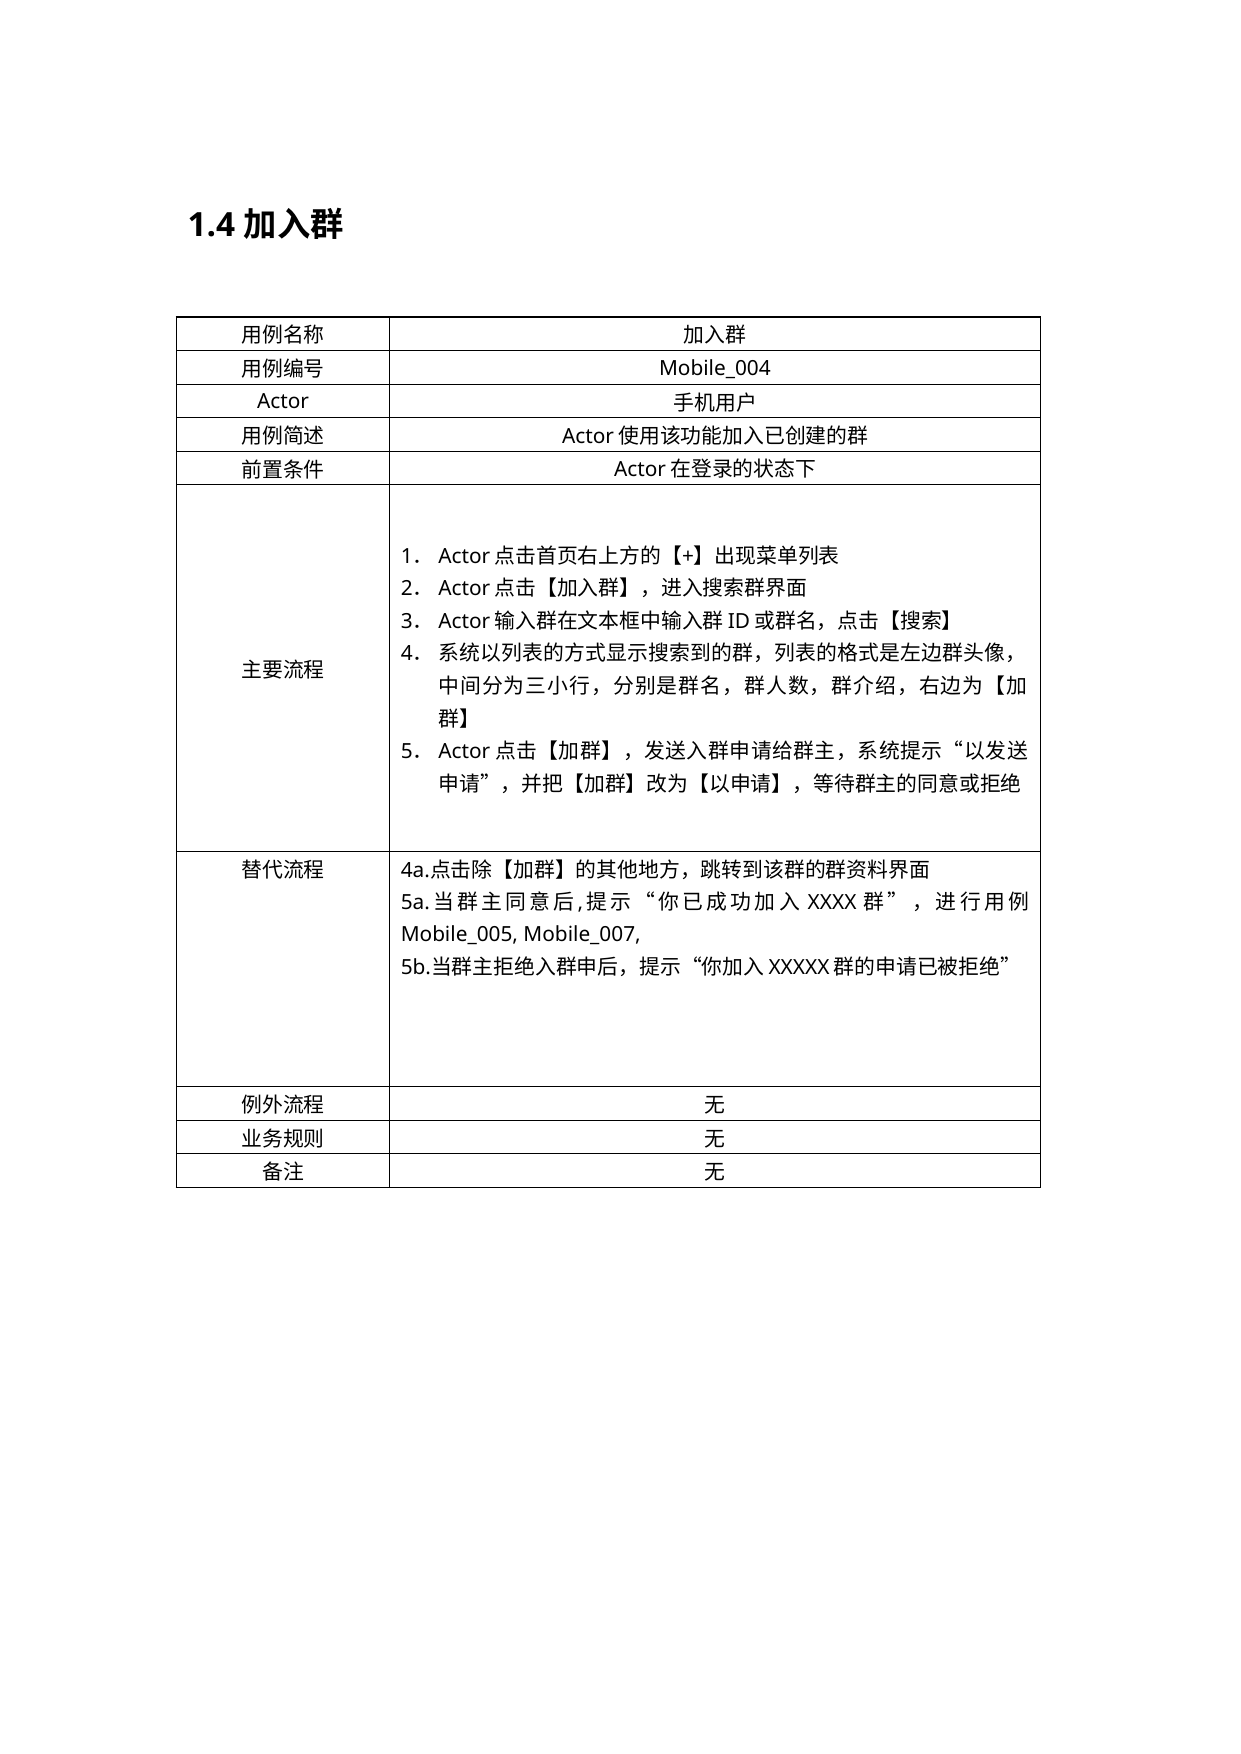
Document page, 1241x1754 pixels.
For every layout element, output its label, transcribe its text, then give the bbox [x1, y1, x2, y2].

table_header 用例名称 [177, 318, 389, 350]
table_cell 替代流程 [177, 852, 389, 1086]
table_cell 例外流程 [177, 1087, 389, 1120]
table_cell 手机用户 [390, 385, 1040, 417]
table_cell 无 [390, 1154, 1040, 1187]
table_cell 用例简述 [177, 418, 389, 451]
table_cell 无 [390, 1087, 1040, 1120]
table_cell 前置条件 [177, 452, 389, 484]
table_header 加入群 [390, 318, 1040, 350]
table_cell 业务规则 [177, 1121, 389, 1153]
table_cell Actor [177, 385, 389, 417]
subtitle 1.4 加入群 [187, 189, 1053, 254]
table_cell Actor使用该功能加入已创建的群 [390, 418, 1040, 451]
table_cell 4a.点击除【加群】的其他地方，跳转到该群的群资料界面 5a.当群主同意后,提示“你已成功加入XXXX群”，进行用例Mobile_005, Mobile_007, 5b.当群主拒绝入群申后，提示“你加入XXXXX群的申请已被拒绝” [390, 852, 1040, 1086]
table_cell 备注 [177, 1154, 389, 1187]
table_cell Mobile_004 [390, 351, 1040, 383]
table_cell 无 [390, 1121, 1040, 1153]
table_cell Actor点击首页右上方的【+】出现菜单列表 Actor点击【加入群】，进入搜索群界面 Actor输入群在文本框中输入群ID或群名，点击【搜索】 系统以列表的方式显示搜索到的群，列表的格式是左边群头像，中间分为三小行，分别是群名，群人数，群介绍，右边为【加群】 Actor点击【加群】，发送入群申请给群主，系统提示“以发送申请”，并把【加群】改为【以申请】，等待群主的同意或拒绝 [390, 485, 1040, 851]
table_cell 用例编号 [177, 351, 389, 383]
table_cell Actor在登录的状态下 [390, 452, 1040, 484]
table_cell 主要流程 [177, 485, 389, 851]
